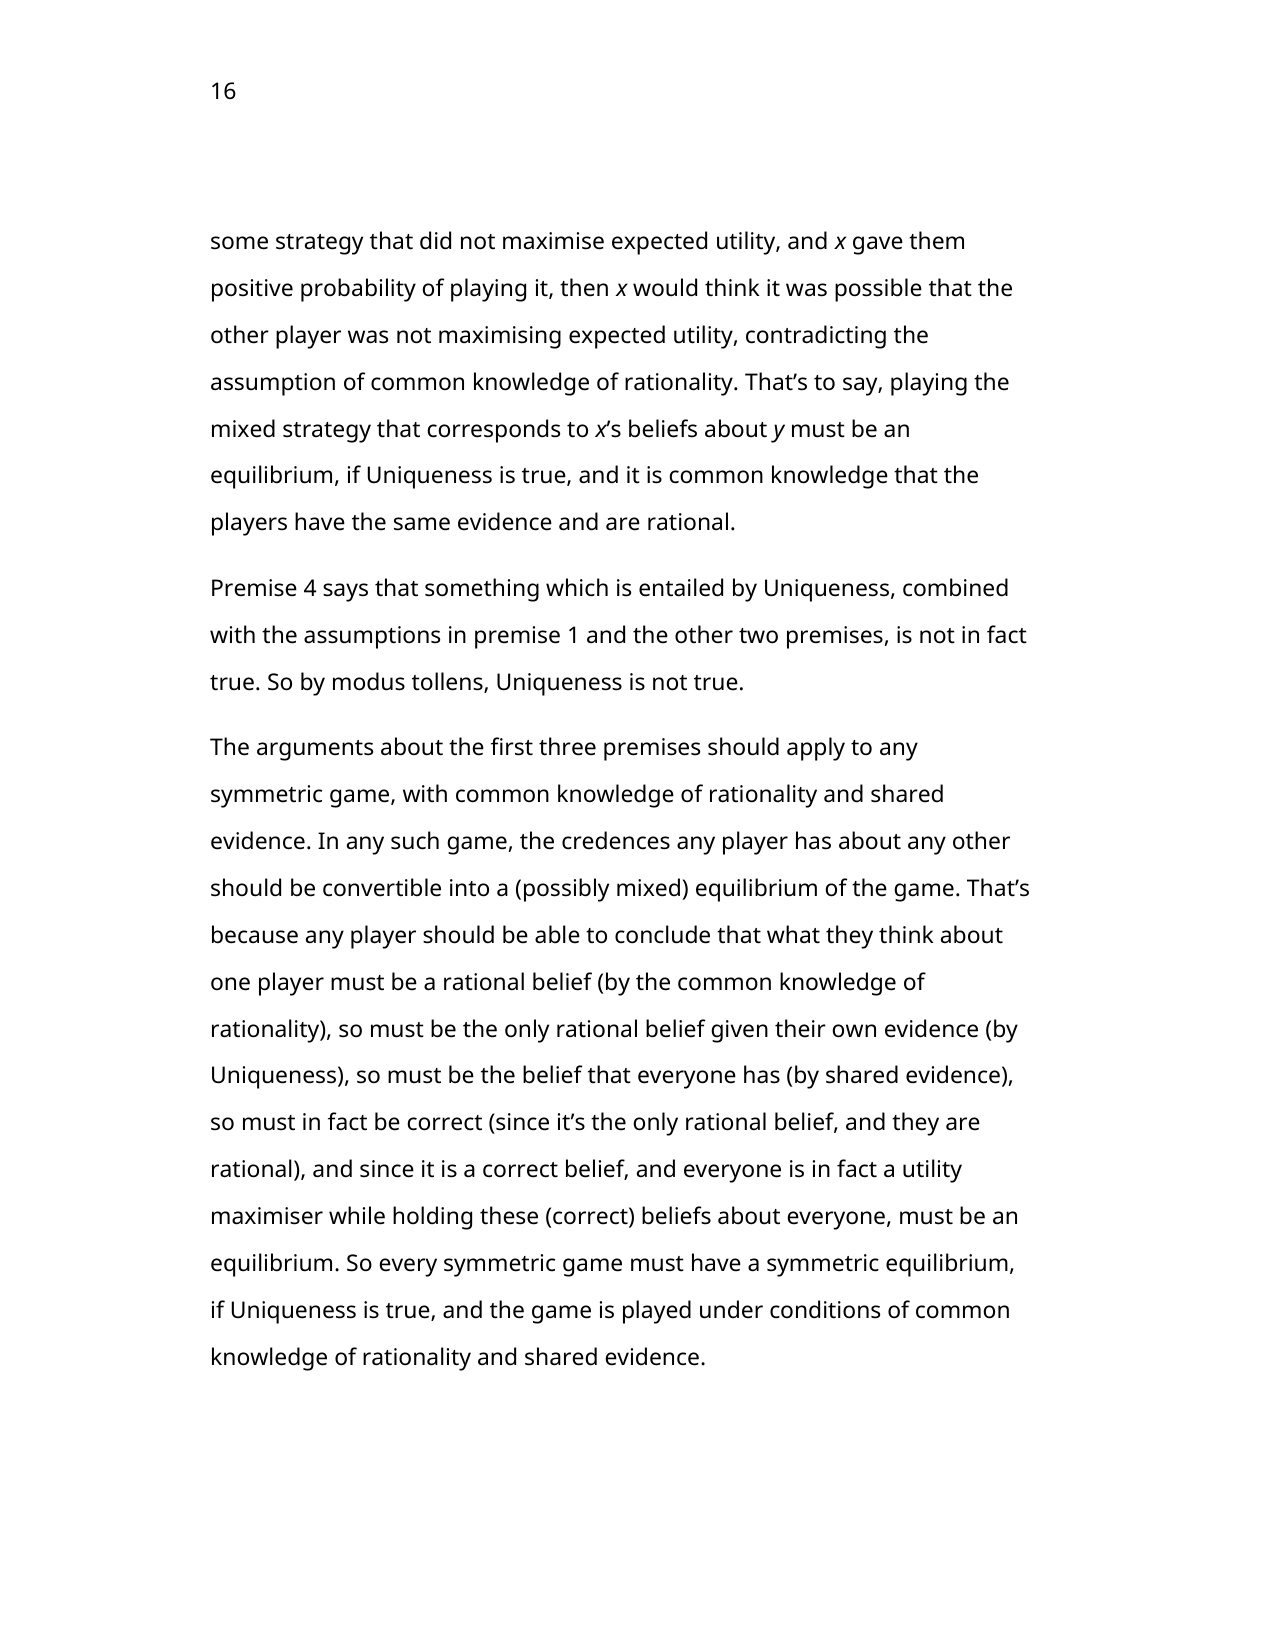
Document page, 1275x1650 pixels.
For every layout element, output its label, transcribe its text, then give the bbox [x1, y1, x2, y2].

text Premise 4 says that something which is entailed by Uniqueness, combined with the assumptions in premise 1 and the other two premises, is not in fact true. So by modus tollens, Uniqueness is not true. [210, 572, 1035, 697]
text The arguments about the first three premises should apply to any symmetric game, with common knowledge of rationality and shared evidence. In any such game, the credences any player has about any other should be convertible into a (possibly mixed) equilibrium of the game. That’s because any player should be able to conclude that what they think about one player must be a rational belief (by the common knowledge of rationality), so must be the only rational belief given their own evidence (by Uniqueness), so must be the belief that everyone has (by shared evidence), so must in fact be correct (since it’s the only rational belief, and they are rational), and since it is a correct belief, and everyone is in fact a utility maximiser while holding these (correct) beliefs about everyone, must be an equilibrium. So every symmetric game must have a symmetric equilibrium, if Uniqueness is true, and the game is played under conditions of common knowledge of rationality and shared evidence. [210, 731, 1035, 1372]
